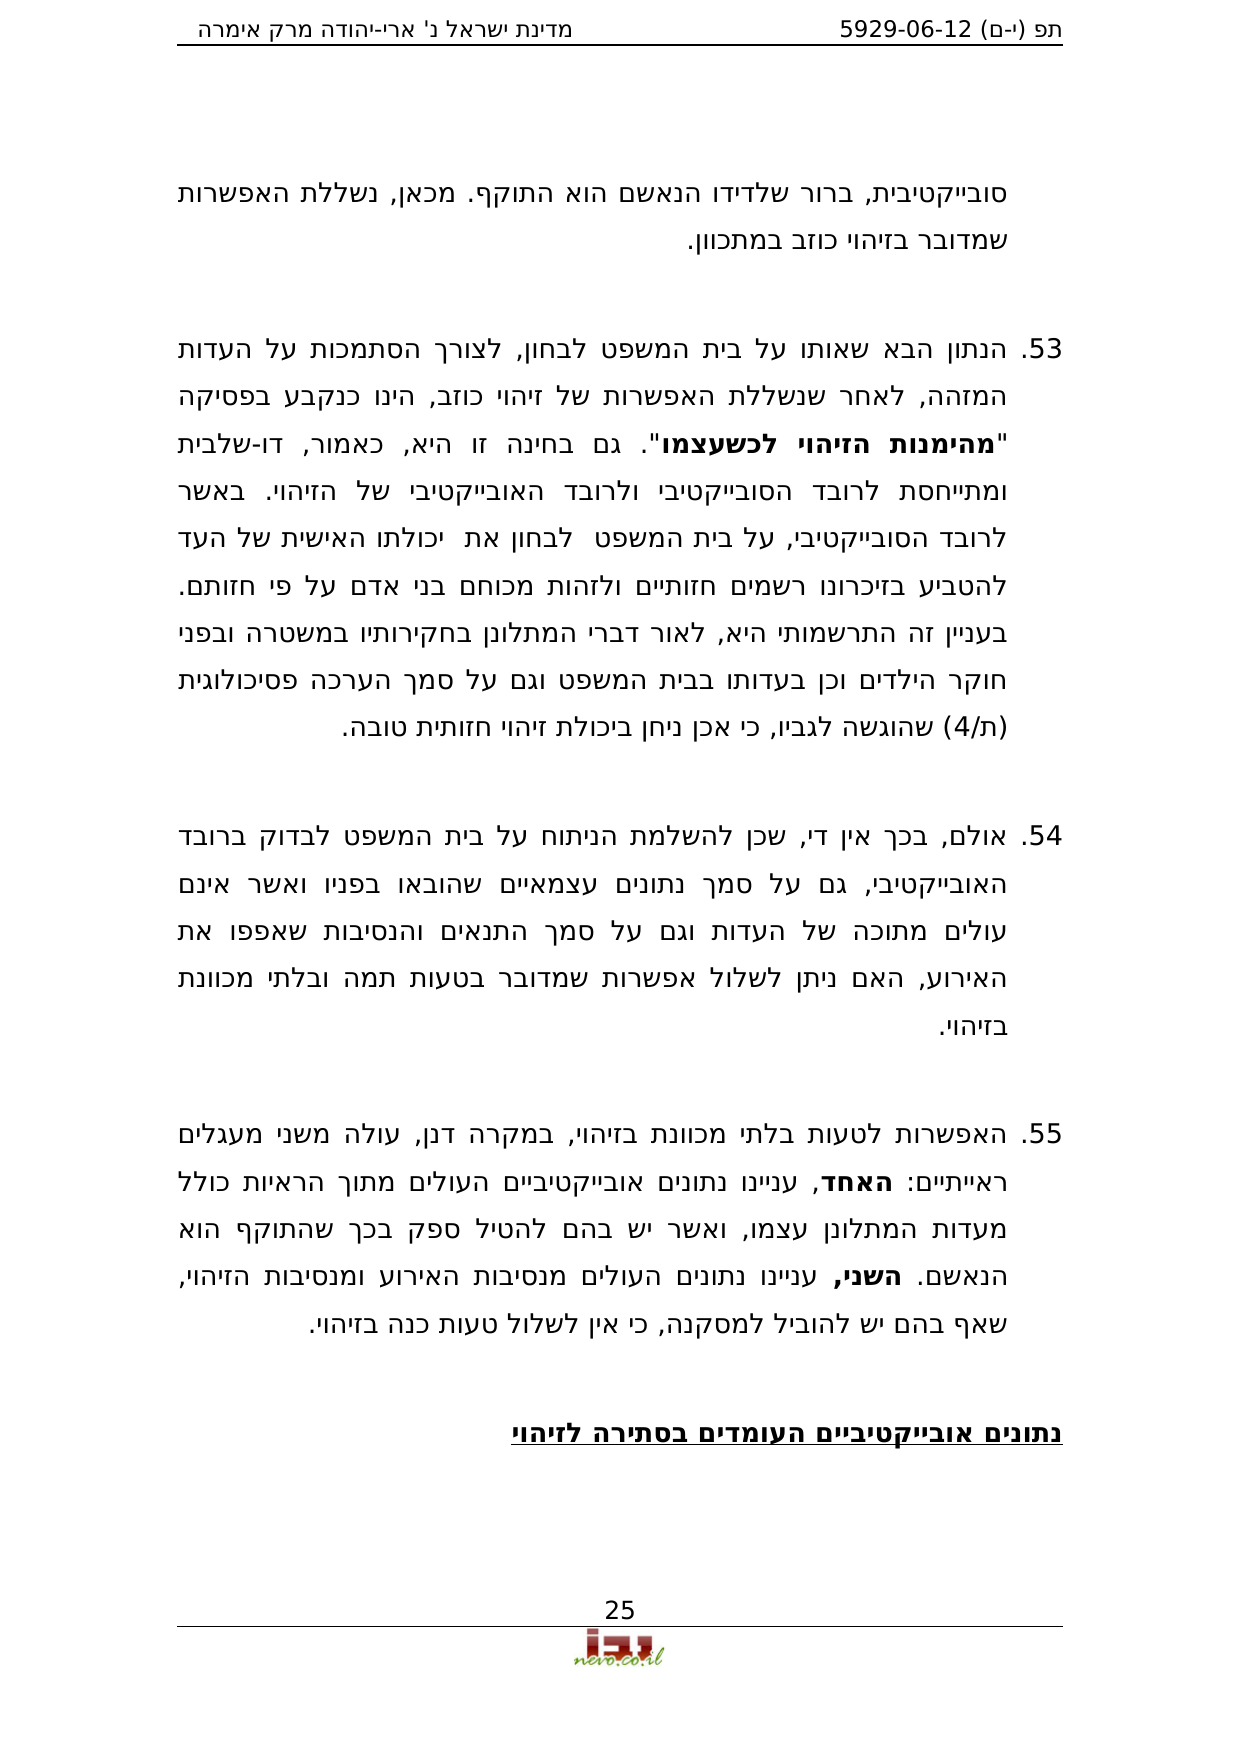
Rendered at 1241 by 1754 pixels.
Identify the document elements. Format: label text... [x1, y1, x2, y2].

picture [574, 1628, 666, 1667]
text 55. האפשרות לטעות בלתי מכוונת בזיהוי, במקרה דנן, עולה משני מעגלים ראייתיים: האחד, עניינו נתונים אובייקטיביים העולים מתוך הראיות כולל מעדות המתלונן עצמו, ואשר יש בהם להטיל ספק בכך שהתוקף הוא הנאשם. השני, עניינו נתונים העולים מנסיבות האירוע ומנסיבות הזיהוי, שאף בהם יש להוביל למסקנה, כי אין לשלול טעות כנה בזיהוי. [177, 1119, 1063, 1339]
text 53. הנתון הבא שאותו על בית המשפט לבחון, לצורך הסתמכות על העדות המזהה, לאחר שנשללת האפשרות של זיהוי כוזב, הינו כנקבע בפסיקה "מהימנות הזיהוי לכשעצמו". גם בחינה זו היא, כאמור, דו-שלבית ומתייחסת לרובד הסובייקטיבי ולרובד האובייקטיבי של הזיהוי. באשר לרובד הסובייקטיבי, על בית המשפט לבחון את יכולתו האישית של העד להטביע בזיכרונו רשמים חזותיים ולזהות מכוחם בני אדם על פי חזותם. בעניין זה התרשמותי היא, לאור דברי המתלונן בחקירותיו במשטרה ובפני חוקר הילדים וכן בעדותו בבית המשפט וגם על סמך הערכה פסיכולוגית (ת/4) שהוגשה לגביו, כי אכן ניחן ביכולת זיהוי חזותית טובה. [177, 333, 1063, 743]
text 54. אולם, בכך אין די, שכן להשלמת הניתוח על בית המשפט לבדוק ברובד האובייקטיבי, גם על סמך נתונים עצמאיים שהובאו בפניו ואשר אינם עולים מתוכה של העדות וגם על סמך התנאים והנסיבות שאפפו את האירוע, האם ניתן לשלול אפשרות שמדובר בטעות תמה ובלתי מכוונת בזיהוי. [177, 821, 1063, 1041]
text נתונים אובייקטיביים העומדים בסתירה לזיהוי [177, 1417, 1063, 1448]
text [177, 177, 1063, 256]
